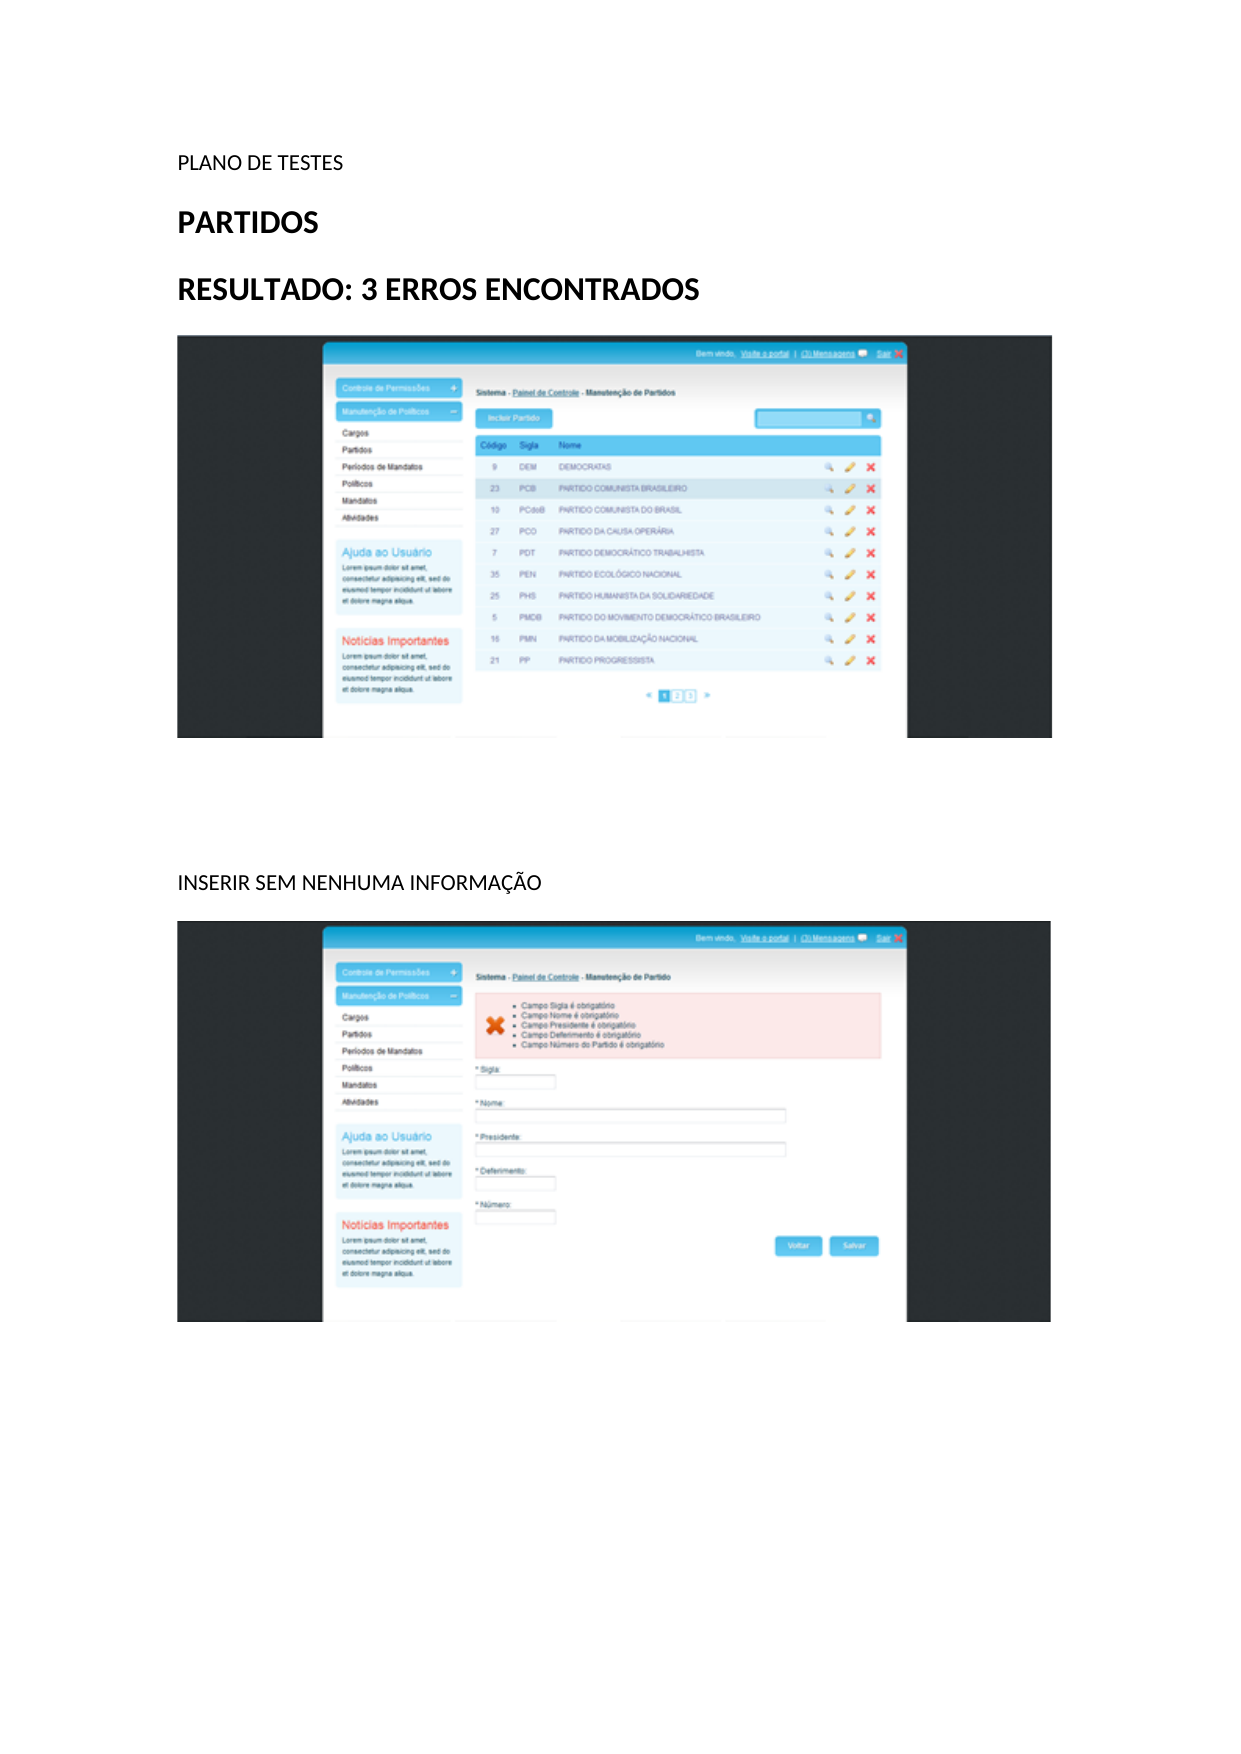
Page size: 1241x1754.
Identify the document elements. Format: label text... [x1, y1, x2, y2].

text INSERIR SEM NENHUMA INFORMAÇÃO [177, 868, 1063, 896]
picture [177, 335, 1053, 738]
text RESULTADO: 3 ERROS ENCONTRADOS [177, 268, 1063, 309]
picture [177, 921, 1051, 1322]
text PARTIDOS [177, 201, 1063, 241]
text PLANO DE TESTES [177, 148, 1063, 176]
